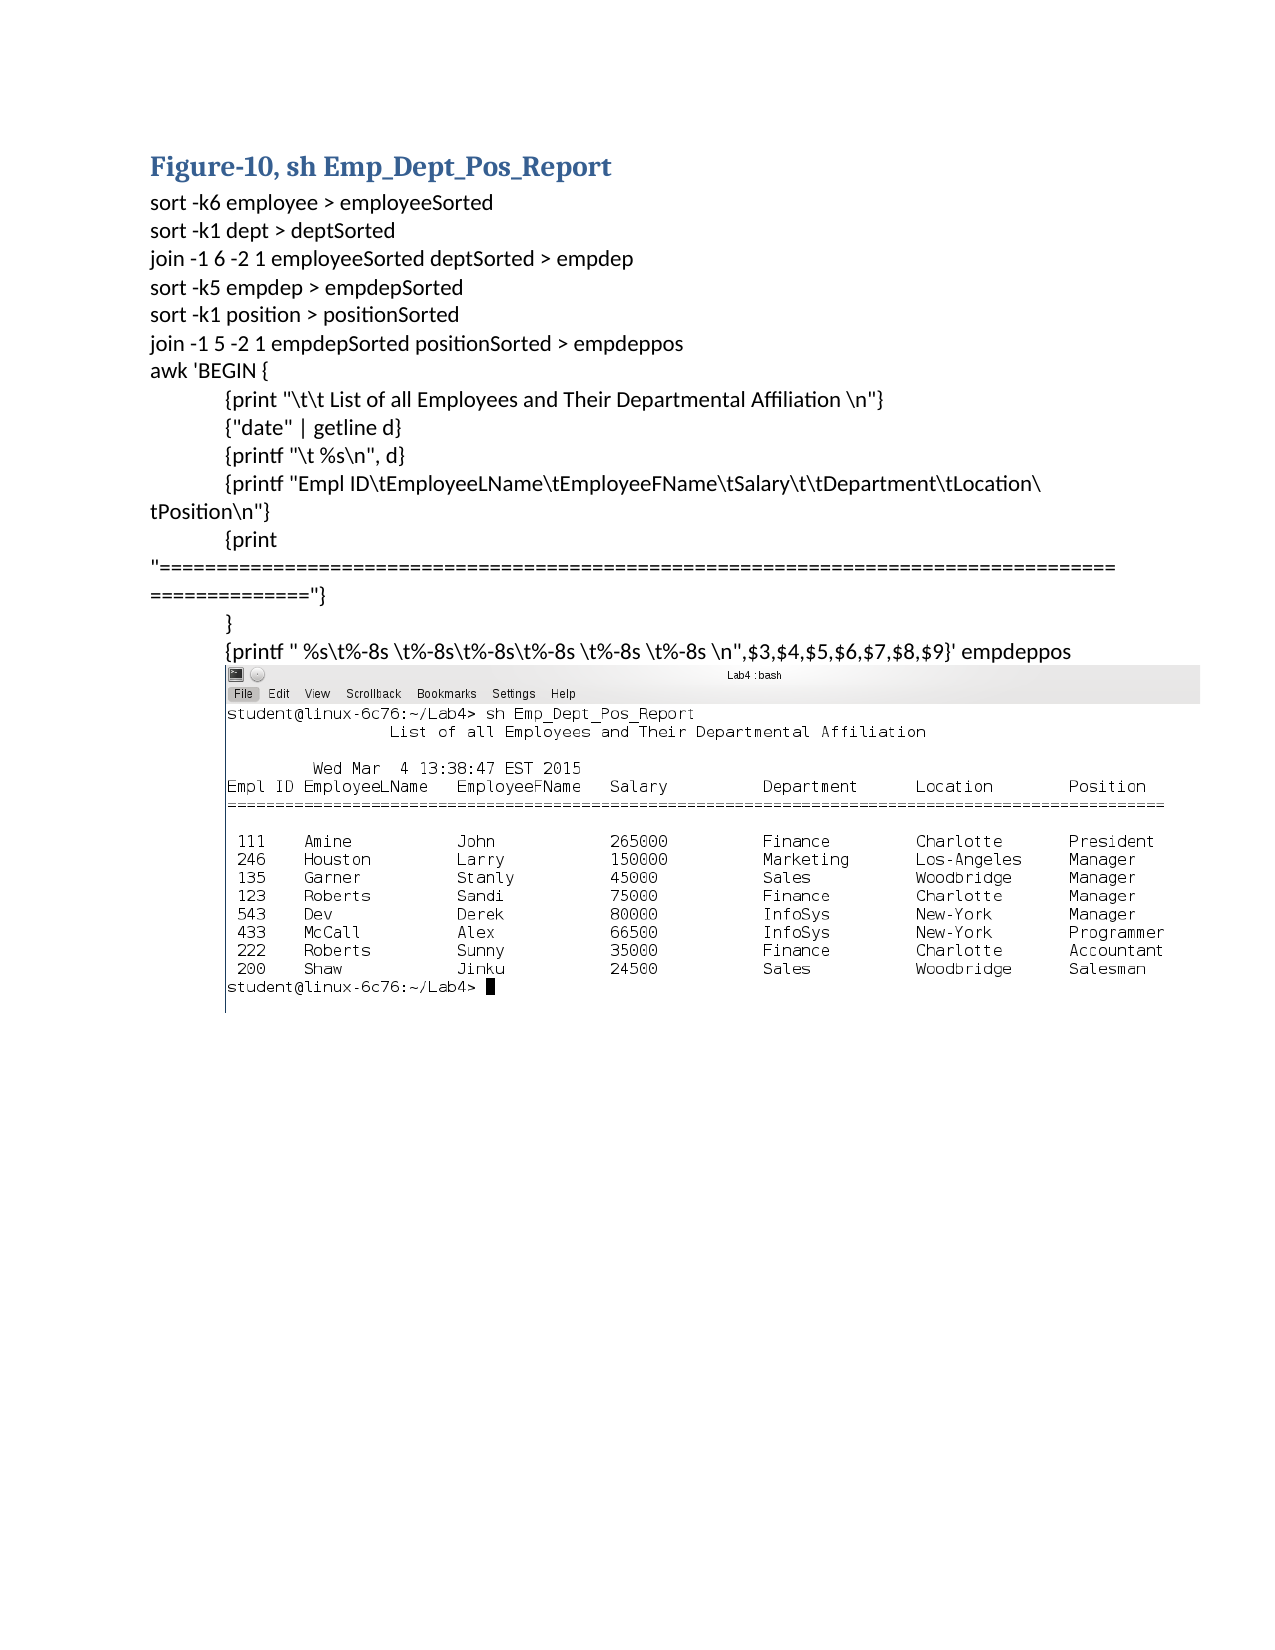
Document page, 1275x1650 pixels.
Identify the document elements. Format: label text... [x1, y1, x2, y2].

subtitle Figure-10, sh Emp_Dept_Pos_Report [150, 150, 1125, 183]
text {print "\t\t List of all Employees and Their Departmental Affiliation \n"} [150, 385, 1125, 413]
text {"date" | getline d} [150, 413, 1125, 441]
text sort -k1 position > positionSorted [150, 301, 1125, 329]
text sort -k6 employee > employeeSorted [150, 188, 1125, 217]
text join -1 5 -2 1 empdepSorted positionSorted > empdeppos [150, 329, 1125, 357]
text {printf " %s\t%-8s \t%-8s\t%-8s\t%-8s \t%-8s \t%-8s \n",$3,$4,$5,$6,$7,$8,$9}' empdeppos [150, 637, 1125, 665]
text sort -k5 empdep > empdepSorted [150, 273, 1125, 301]
text sort -k1 dept > deptSorted [150, 217, 1125, 244]
text join -1 6 -2 1 employeeSorted deptSorted > empdep [150, 244, 1125, 273]
text {print "=================================================================================================="} [150, 525, 1125, 609]
text {printf "Empl ID\tEmployeeLName\tEmployeeFName\tSalary\t\tDepartment\tLocation\tPosition\n"} [150, 469, 1125, 525]
text } [150, 609, 1125, 637]
text awk 'BEGIN { [150, 357, 1125, 385]
text {printf "\t %s\n", d} [150, 441, 1125, 469]
